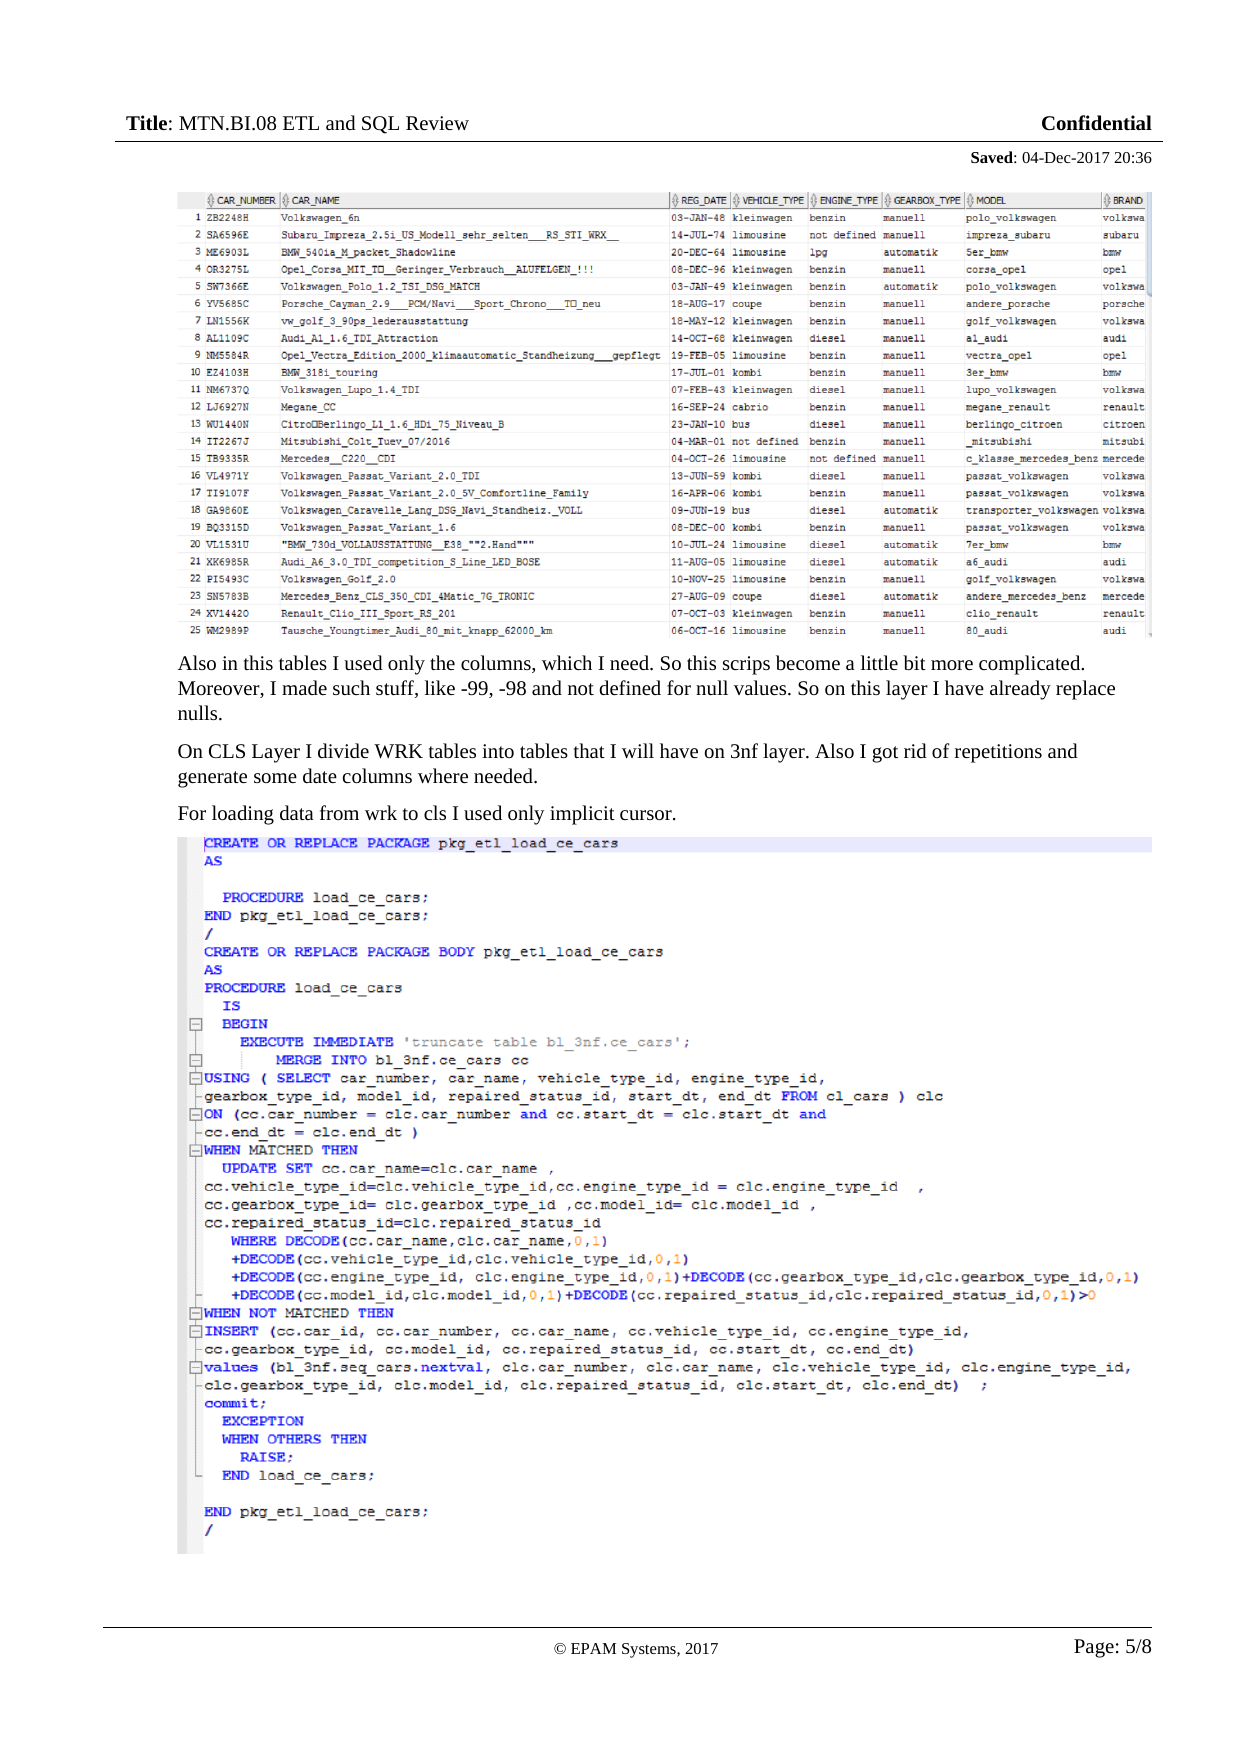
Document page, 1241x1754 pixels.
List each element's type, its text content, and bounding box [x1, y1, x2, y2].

text Also in this tables I used only the columns, which I need. So this scrips become a little bit more complicated. Moreover, I made such stuff, like -99, -98 and not defined for null values. So on this layer I have already replace nulls. [177, 650, 1152, 725]
text For loading data from wrk to cls I used only implicit cursor. [177, 800, 1152, 825]
text On CLS Layer I divide WRK tables into tables that I will have on 3nf layer. Also I got rid of repetitions and generate some date columns where needed. [177, 738, 1152, 788]
picture [177, 192, 1152, 638]
picture [177, 837, 1152, 1554]
